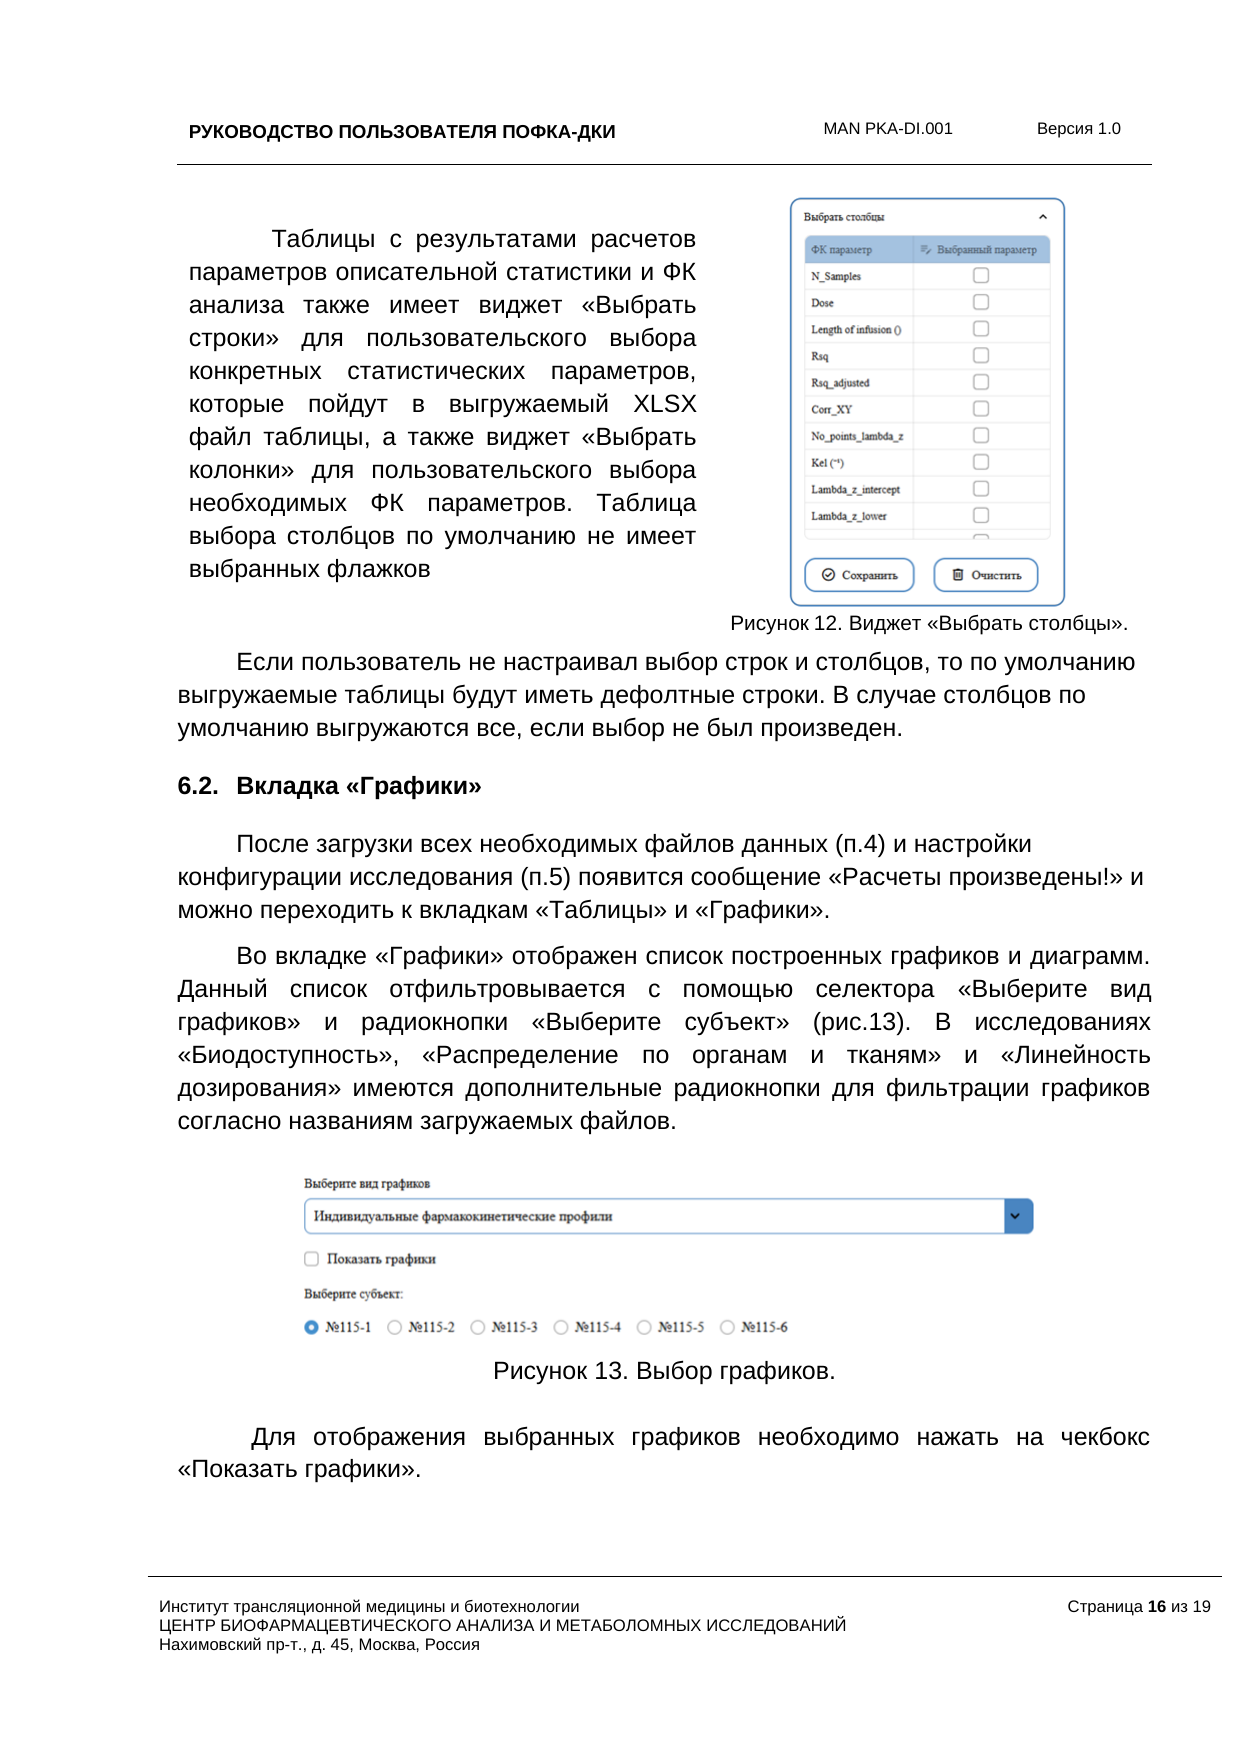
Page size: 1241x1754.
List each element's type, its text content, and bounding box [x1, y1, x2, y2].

picture [291, 1164, 1037, 1357]
text Если пользователь не настраивал выбор строк и столбцов, то по умолчанию выгружаемые таблицы будут иметь дефолтные строки. В случае столбцов по умолчанию выгружаются все, если выбор не был произведен. [177, 647, 1152, 742]
list Рисунок 13. Выбор графиков. [177, 1356, 1152, 1385]
table_cell Рисунок 12. Виджет «Выбрать столбцы». [708, 191, 1151, 635]
subtitle Вкладка «Графики» [177, 771, 1152, 800]
text После загрузки всех необходимых файлов данных (п.4) и настройки конфигурации исследования (п.5) появится сообщение «Расчеты произведены!» и можно переходить к вкладкам «Таблицы» и «Графики». [177, 829, 1152, 924]
picture [786, 190, 1072, 611]
list Во вкладке «Графики» отображен список построенных графиков и диаграмм. Данный список отфильтровывается с помощью селектора «Выберите вид графиков» и радиокнопки «Выберите субъект» (рис.13). В исследованиях «Биодоступность», «Распределение по органам и тканям» и «Линейность дозирования» имеются дополнительные радиокнопки для фильтрации графиков согласно названиям загружаемых файлов. [177, 941, 1152, 1135]
list Для отображения выбранных графиков необходимо нажать на чекбокс «Показать графики». [177, 1421, 1152, 1483]
table_cell Таблицы с результатами расчетов параметров описательной статистики и ФК анализа также имеет виджет «Выбрать строки» для пользовательского выбора конкретных статистических параметров, которые пойдут в выгружаемый XLSX файл таблицы, а также виджет «Выбрать колонки» для пользовательского выбора необходимых ФК параметров. Таблица выбора столбцов по умолчанию не имеет выбранных флажков [177, 191, 708, 635]
